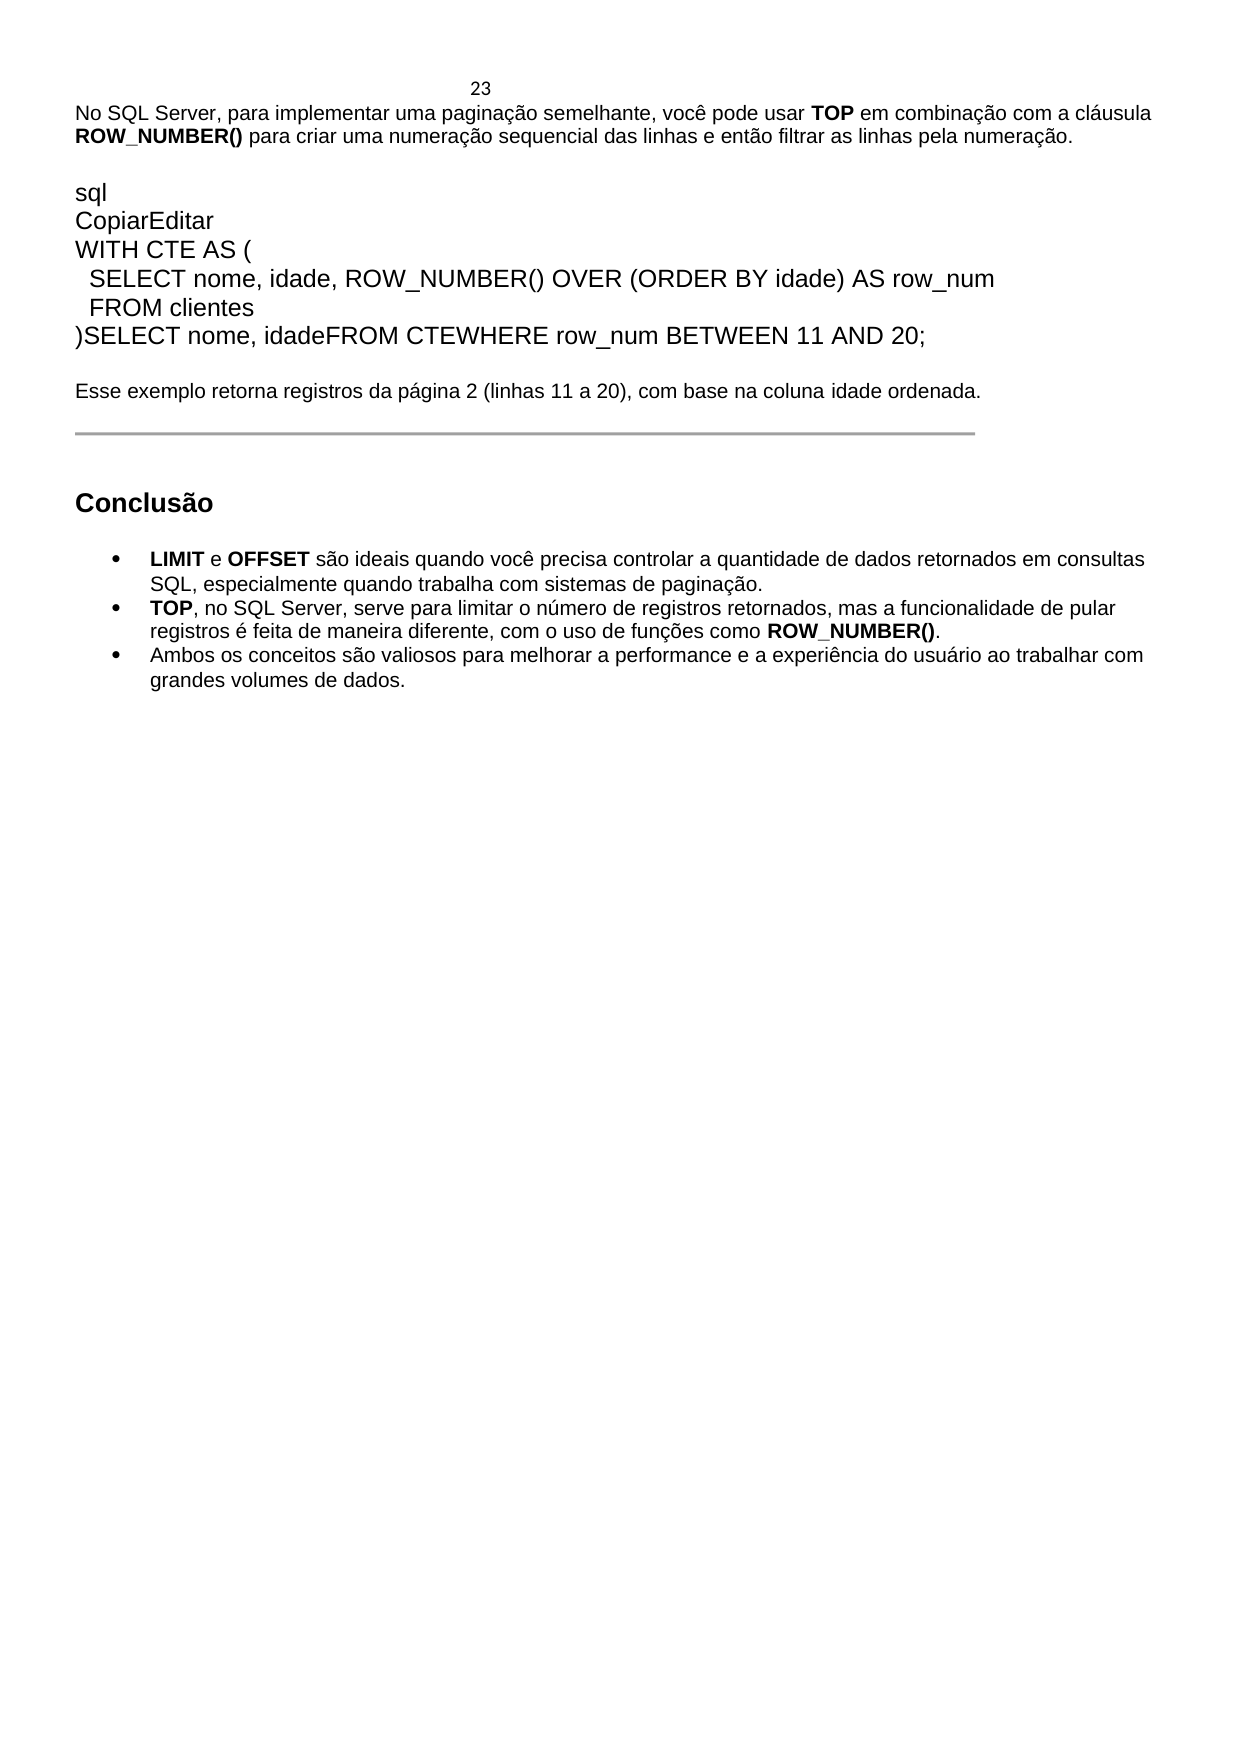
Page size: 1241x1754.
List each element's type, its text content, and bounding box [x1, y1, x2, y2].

text SELECT nome, idade, ROW_NUMBER() OVER (ORDER BY idade) AS row_num [75, 264, 1165, 292]
text )SELECT nome, idadeFROM CTEWHERE row_num BETWEEN 11 AND 20; [75, 321, 1165, 350]
text sql [75, 177, 1165, 206]
text No SQL Server, para implementar uma paginação semelhante, você pode usar TOP em combinação com a cláusula ROW_NUMBER() para criar uma numeração sequencial das linhas e então filtrar as linhas pela numeração. [75, 100, 1165, 148]
text FROM clientes [75, 292, 1165, 321]
list Ambos os conceitos são valiosos para melhorar a performance e a experiência do usuário ao trabalhar com grandes volumes de dados. [112, 643, 1165, 691]
text CopiarEditar [75, 206, 1165, 235]
list TOP, no SQL Server, serve para limitar o número de registros retornados, mas a funcionalidade de pular registros é feita de maneira diferente, com o uso de funções como ROW_NUMBER(). [112, 595, 1165, 643]
text WITH CTE AS ( [75, 235, 1165, 264]
text Esse exemplo retorna registros da página 2 (linhas 11 a 20), com base na coluna idade ordenada. [75, 379, 1165, 403]
subtitle Conclusão [75, 487, 1165, 518]
list LIMIT e OFFSET são ideais quando você precisa controlar a quantidade de dados retornados em consultas SQL, especialmente quando trabalha com sistemas de paginação. [112, 547, 1165, 595]
